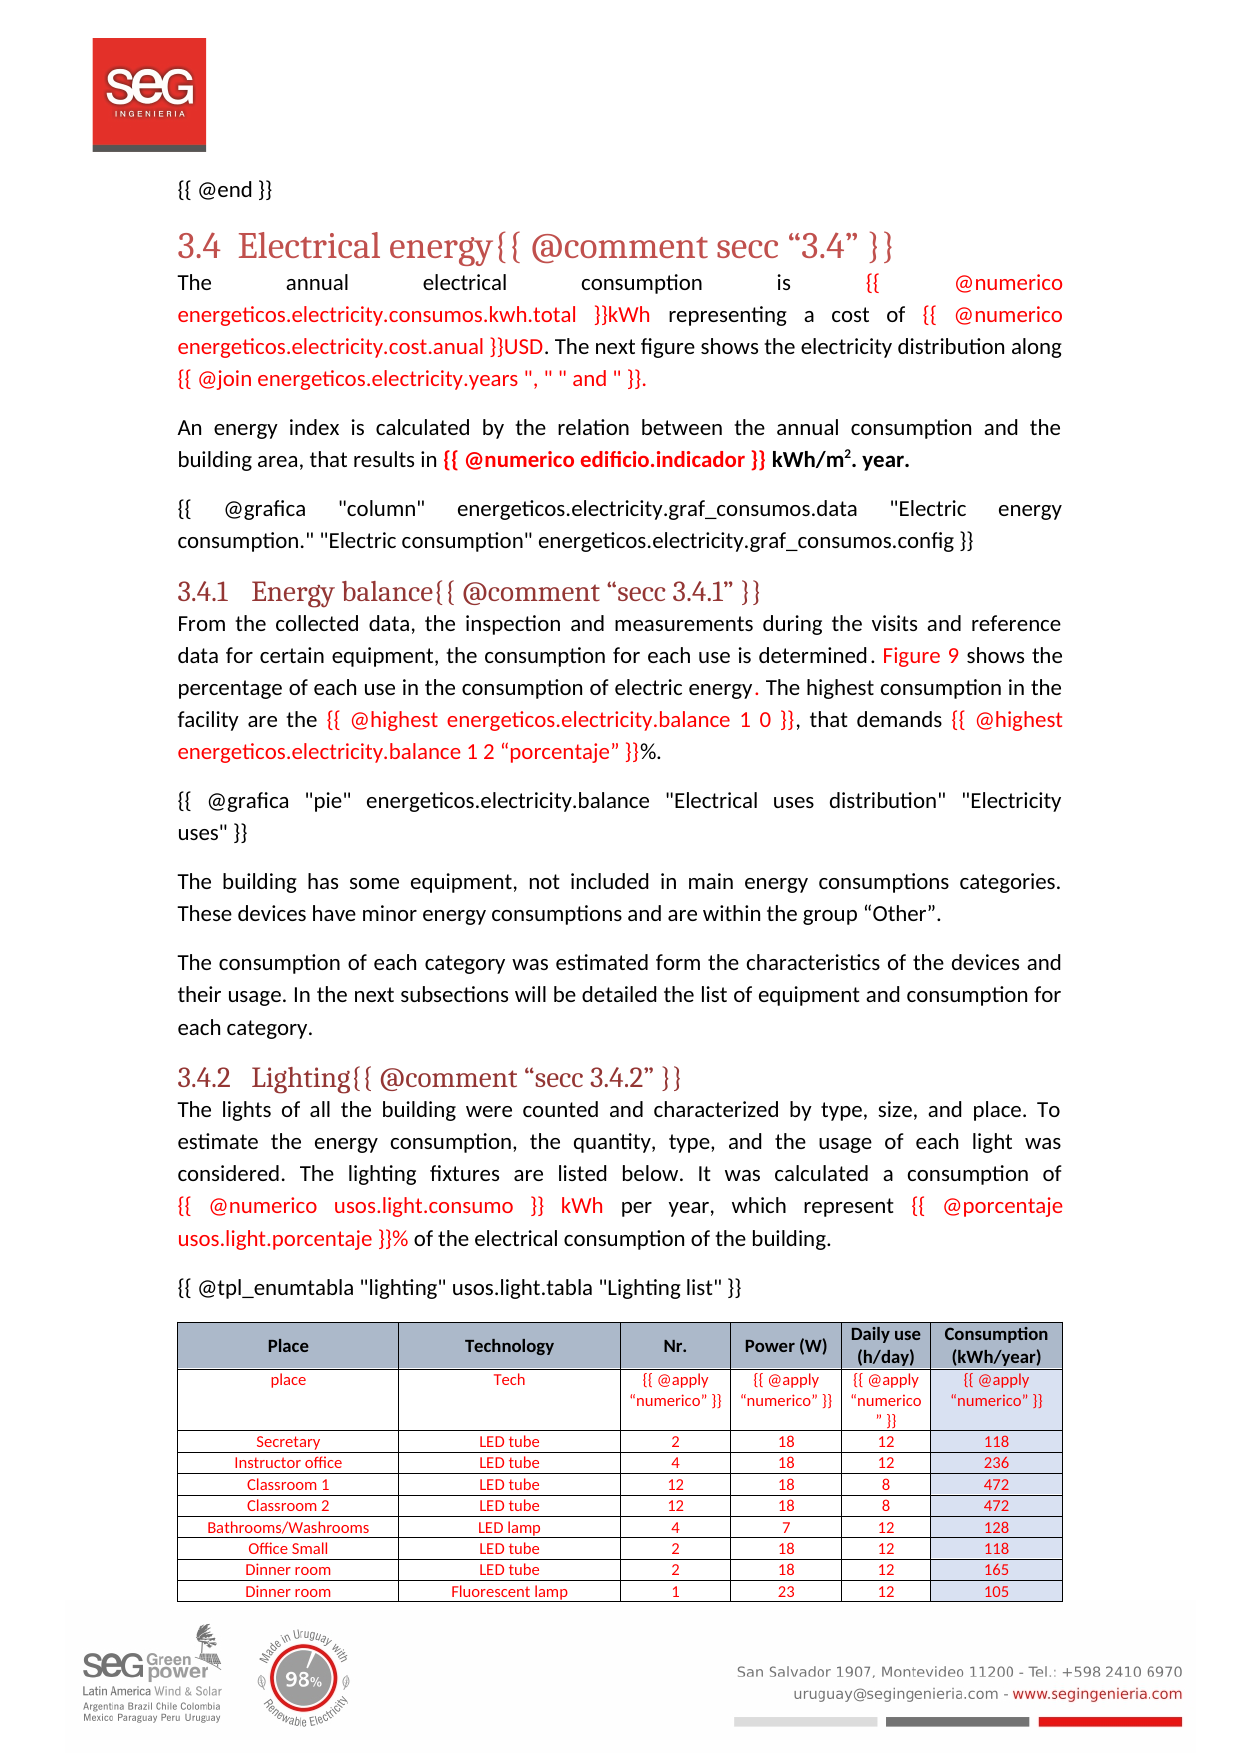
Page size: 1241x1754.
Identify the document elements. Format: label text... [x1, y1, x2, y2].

table_cell LED lamp [399, 1517, 620, 1537]
table_cell Fluorescent lamp [399, 1581, 620, 1601]
table_cell 8 [842, 1496, 930, 1516]
table_cell 472 [931, 1474, 1062, 1494]
table_header Consumption (kWh/year) [931, 1323, 1062, 1368]
table_cell 2 [621, 1538, 730, 1558]
table_cell Dinner room [178, 1560, 398, 1580]
table_cell 12 [842, 1431, 930, 1452]
table_cell {{ @apply “numerico” }} [931, 1370, 1062, 1430]
table_cell 472 [931, 1496, 1062, 1516]
table_cell LED tube [399, 1431, 620, 1452]
table_cell {{ @apply “numerico” }} [731, 1370, 841, 1430]
table_cell 4 [621, 1517, 730, 1537]
text The annual electrical consumption is {{ @numerico energeticos.electricity.consumos.kwh.total }}kWh representing a cost of {{ @numerico energeticos.electricity.cost.anual }}USD. The next figure shows the electricity distribution along {{ @join energeticos.electricity.years ", " " and " }}. [177, 268, 1063, 392]
table_cell 23 [731, 1581, 841, 1601]
picture [92, 38, 207, 152]
table_cell Classroom 2 [178, 1496, 398, 1516]
table_cell 1 [621, 1581, 730, 1601]
table_cell LED tube [399, 1496, 620, 1516]
table_cell Tech [399, 1370, 620, 1430]
table_cell 12 [842, 1538, 930, 1558]
table_cell 12 [842, 1453, 930, 1473]
text {{ @grafica "pie" energeticos.electricity.balance "Electrical uses distribution" "Electricity uses" }} [177, 786, 1063, 846]
table_cell 128 [931, 1517, 1062, 1537]
table_cell 12 [842, 1581, 930, 1601]
table_cell 18 [731, 1431, 841, 1452]
table_cell 165 [931, 1560, 1062, 1580]
table_cell Dinner room [178, 1581, 398, 1601]
table_cell 118 [931, 1538, 1062, 1558]
table_cell 7 [731, 1517, 841, 1537]
subtitle Electrical energy{{ @comment secc “3.4” }} [177, 224, 1063, 268]
table_cell 105 [931, 1581, 1062, 1601]
subtitle Energy balance{{ @comment “secc 3.4.1” }} [177, 575, 1063, 609]
table_cell 18 [731, 1538, 841, 1558]
table_cell LED tube [399, 1453, 620, 1473]
table_cell 12 [621, 1474, 730, 1494]
table_cell 236 [931, 1453, 1062, 1473]
table_cell {{ @apply “numerico” }} [621, 1370, 730, 1430]
table_cell 18 [731, 1453, 841, 1473]
text From the collected data, the inspection and measurements during the visits and reference data for certain equipment, the consumption for each use is determined. Figure 9 shows the percentage of each use in the consumption of electric energy. The highest consumption in the facility are the {{ @highest energeticos.electricity.balance 1 0 }}, that demands {{ @highest energeticos.electricity.balance 1 2 “porcentaje” }}%. [177, 609, 1063, 765]
table_cell 2 [621, 1560, 730, 1580]
text The building has some equipment, not included in main energy consumptions categories. These devices have minor energy consumptions and are within the group “Other”. [177, 867, 1063, 927]
table_cell {{ @apply “numerico” }} [842, 1370, 930, 1430]
table_cell 18 [731, 1560, 841, 1580]
table_cell 18 [731, 1474, 841, 1494]
table_header Daily use (h/day) [842, 1323, 930, 1368]
table_cell 118 [931, 1431, 1062, 1452]
text The consumption of each category was estimated form the characteristics of the devices and their usage. In the next subsections will be detailed the list of equipment and consumption for each category. [177, 948, 1063, 1041]
table_cell 12 [621, 1496, 730, 1516]
text {{ @grafica "column" energeticos.electricity.graf_consumos.data "Electric energy consumption." "Electric consumption" energeticos.electricity.graf_consumos.config }} [177, 494, 1063, 554]
text {{ @tpl_enumtabla "lighting" usos.light.tabla "Lighting list" }} [177, 1273, 1063, 1301]
table_cell Secretary [178, 1431, 398, 1452]
table_cell Office Small [178, 1538, 398, 1558]
table_cell place [178, 1370, 398, 1430]
table_cell 18 [731, 1496, 841, 1516]
table_cell LED tube [399, 1538, 620, 1558]
table_cell Bathrooms/Washrooms [178, 1517, 398, 1537]
table_header Nr. [621, 1323, 730, 1368]
text {{ @end }} [177, 176, 1063, 204]
subtitle Lighting{{ @comment “secc 3.4.2” }} [177, 1062, 1063, 1095]
table_cell 4 [621, 1453, 730, 1473]
table_cell Classroom 1 [178, 1474, 398, 1494]
table_cell LED tube [399, 1560, 620, 1580]
table_cell 12 [842, 1517, 930, 1537]
table_cell 12 [842, 1560, 930, 1580]
table_cell Instructor office [178, 1453, 398, 1473]
picture [65, 1600, 1197, 1753]
text An energy index is calculated by the relation between the annual consumption and the building area, that results in {{ @numerico edificio.indicador }} kWh/m2. year. [177, 413, 1063, 473]
text The lights of all the building were counted and characterized by type, size, and place. To estimate the energy consumption, the quantity, type, and the usage of each light was considered. The lighting fixtures are listed below. It was calculated a consumption of {{ @numerico usos.light.consumo }} kWh per year, which represent {{ @porcentaje usos.light.porcentaje }}% of the electrical consumption of the building. [177, 1095, 1063, 1252]
table_cell 8 [842, 1474, 930, 1494]
table_header Place [178, 1323, 398, 1368]
table_header Power (W) [731, 1323, 841, 1368]
table_header Technology [399, 1323, 620, 1368]
table_cell 2 [621, 1431, 730, 1452]
table_cell LED tube [399, 1474, 620, 1494]
